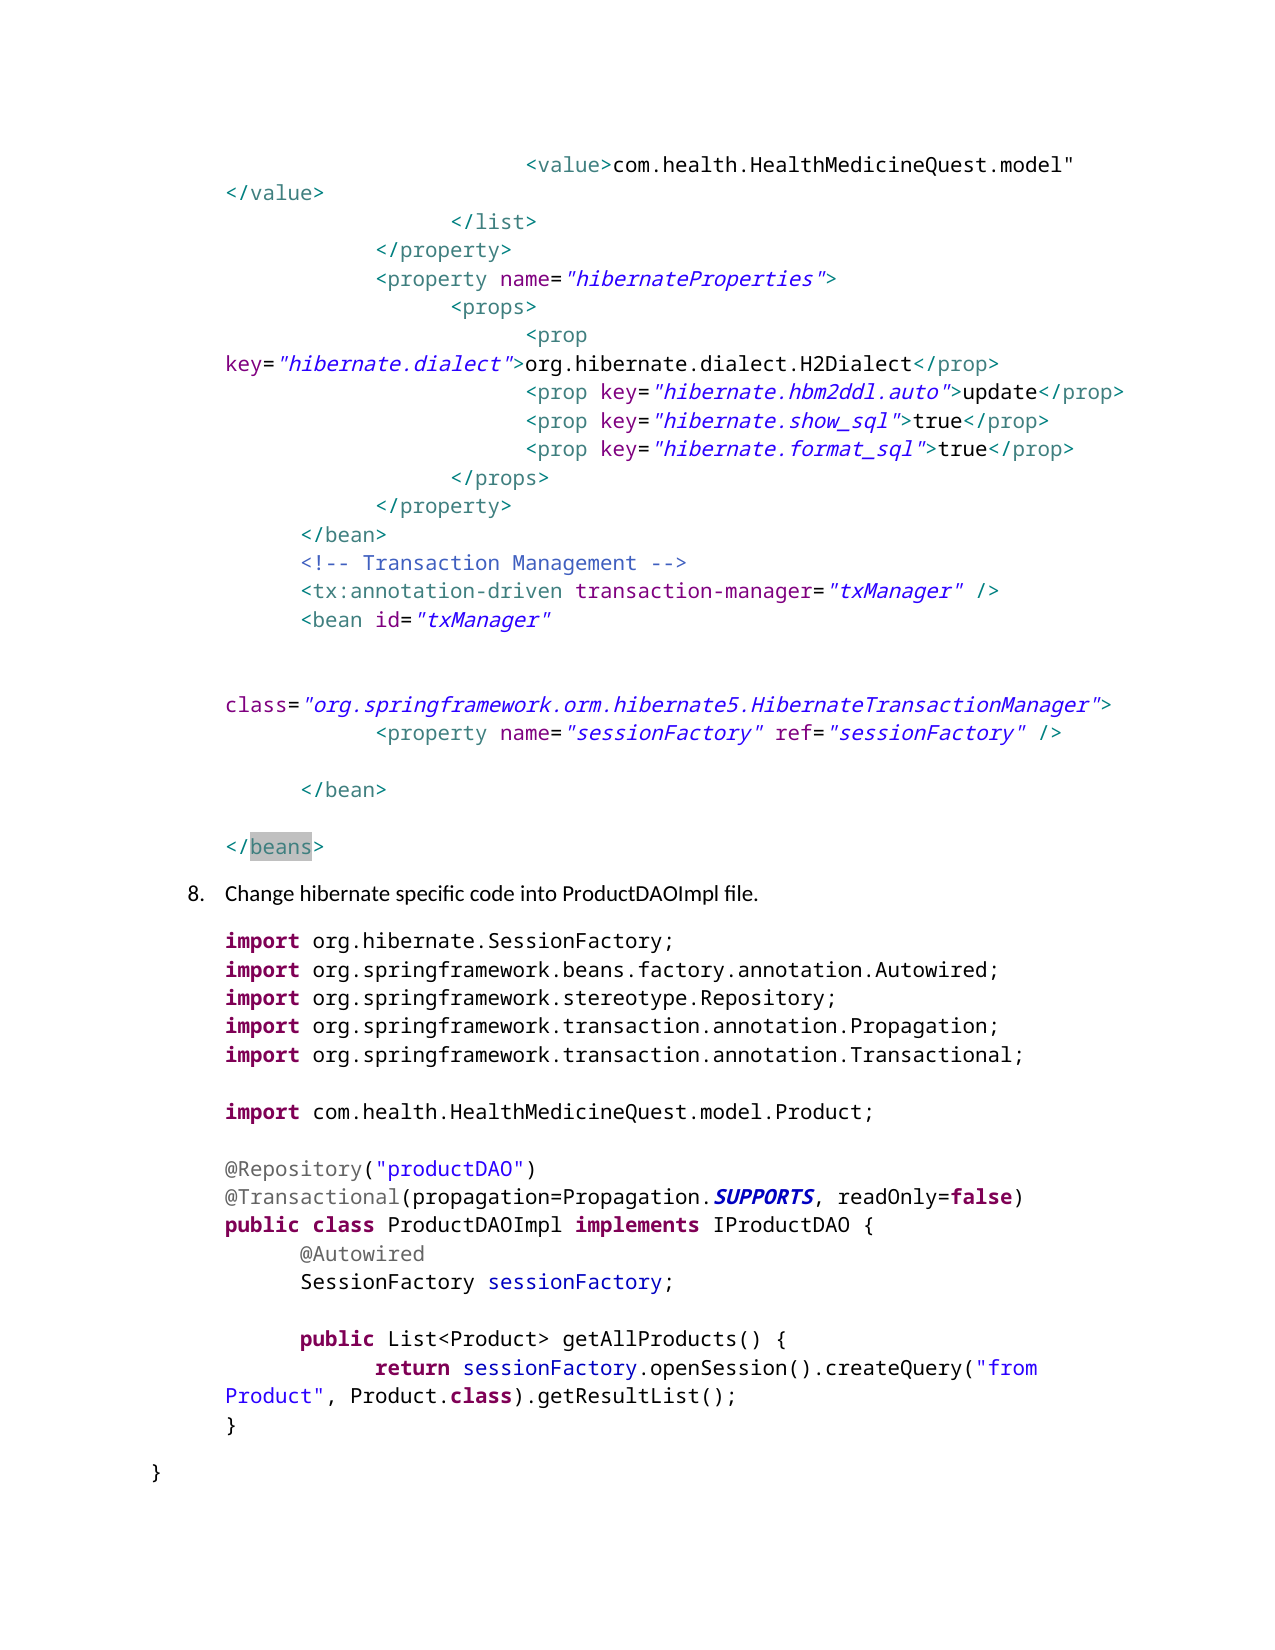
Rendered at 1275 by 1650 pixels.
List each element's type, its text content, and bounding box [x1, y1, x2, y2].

text import org.springframework.stereotype.Repository; [225, 983, 1125, 1012]
text @Autowired [225, 1239, 1125, 1267]
text <property name="hibernateProperties"> [225, 264, 1125, 292]
text <prop key="hibernate.show_sql">true</prop> [225, 406, 1125, 434]
text <!-- Transaction Management --> [225, 548, 1125, 577]
text <value>com.health.HealthMedicineQuest.model" </value> [225, 150, 1125, 207]
text <bean id="txManager" [225, 605, 1125, 633]
text return sessionFactory.openSession().createQuery("from Product", Product.class).getResultList(); [225, 1353, 1125, 1410]
text } [150, 1410, 1125, 1438]
text SessionFactory sessionFactory; [225, 1267, 1125, 1296]
text <props> [225, 292, 1125, 321]
text @Repository("productDAO") [225, 1154, 1125, 1182]
text </list> [225, 207, 1125, 235]
text <prop key="hibernate.hbm2ddl.auto">update</prop> [225, 377, 1125, 406]
text import org.hibernate.SessionFactory; [225, 926, 1125, 955]
text <prop key="hibernate.format_sql">true</prop> [225, 434, 1125, 463]
text </property> [225, 491, 1125, 520]
list Change hibernate specific code into ProductDAOImpl file. [187, 879, 1125, 907]
text <property name="sessionFactory" ref="sessionFactory" /> [225, 718, 1125, 747]
text @Transactional(propagation=Propagation.SUPPORTS, readOnly=false) [225, 1182, 1125, 1211]
text <tx:annotation-driven transaction-manager="txManager" /> [225, 577, 1125, 605]
text <prop key="hibernate.dialect">org.hibernate.dialect.H2Dialect</prop> [225, 321, 1125, 377]
text </property> [225, 235, 1125, 264]
text </bean> [225, 520, 1125, 548]
text public class ProductDAOImpl implements IProductDAO { [225, 1211, 1125, 1239]
text </props> [225, 463, 1125, 491]
text public List<Product> getAllProducts() { [225, 1324, 1125, 1353]
text </beans> [225, 832, 250, 861]
text import com.health.HealthMedicineQuest.model.Product; [225, 1097, 1125, 1125]
text import org.springframework.transaction.annotation.Transactional; [225, 1040, 1125, 1068]
text </bean> [225, 775, 1125, 804]
text class="org.springframework.orm.hibernate5.HibernateTransactionManager"> [225, 633, 1125, 718]
text } [150, 1457, 1125, 1485]
text </beans> [312, 832, 1125, 861]
text import org.springframework.transaction.annotation.Propagation; [225, 1012, 1125, 1040]
text import org.springframework.beans.factory.annotation.Autowired; [225, 955, 1125, 983]
